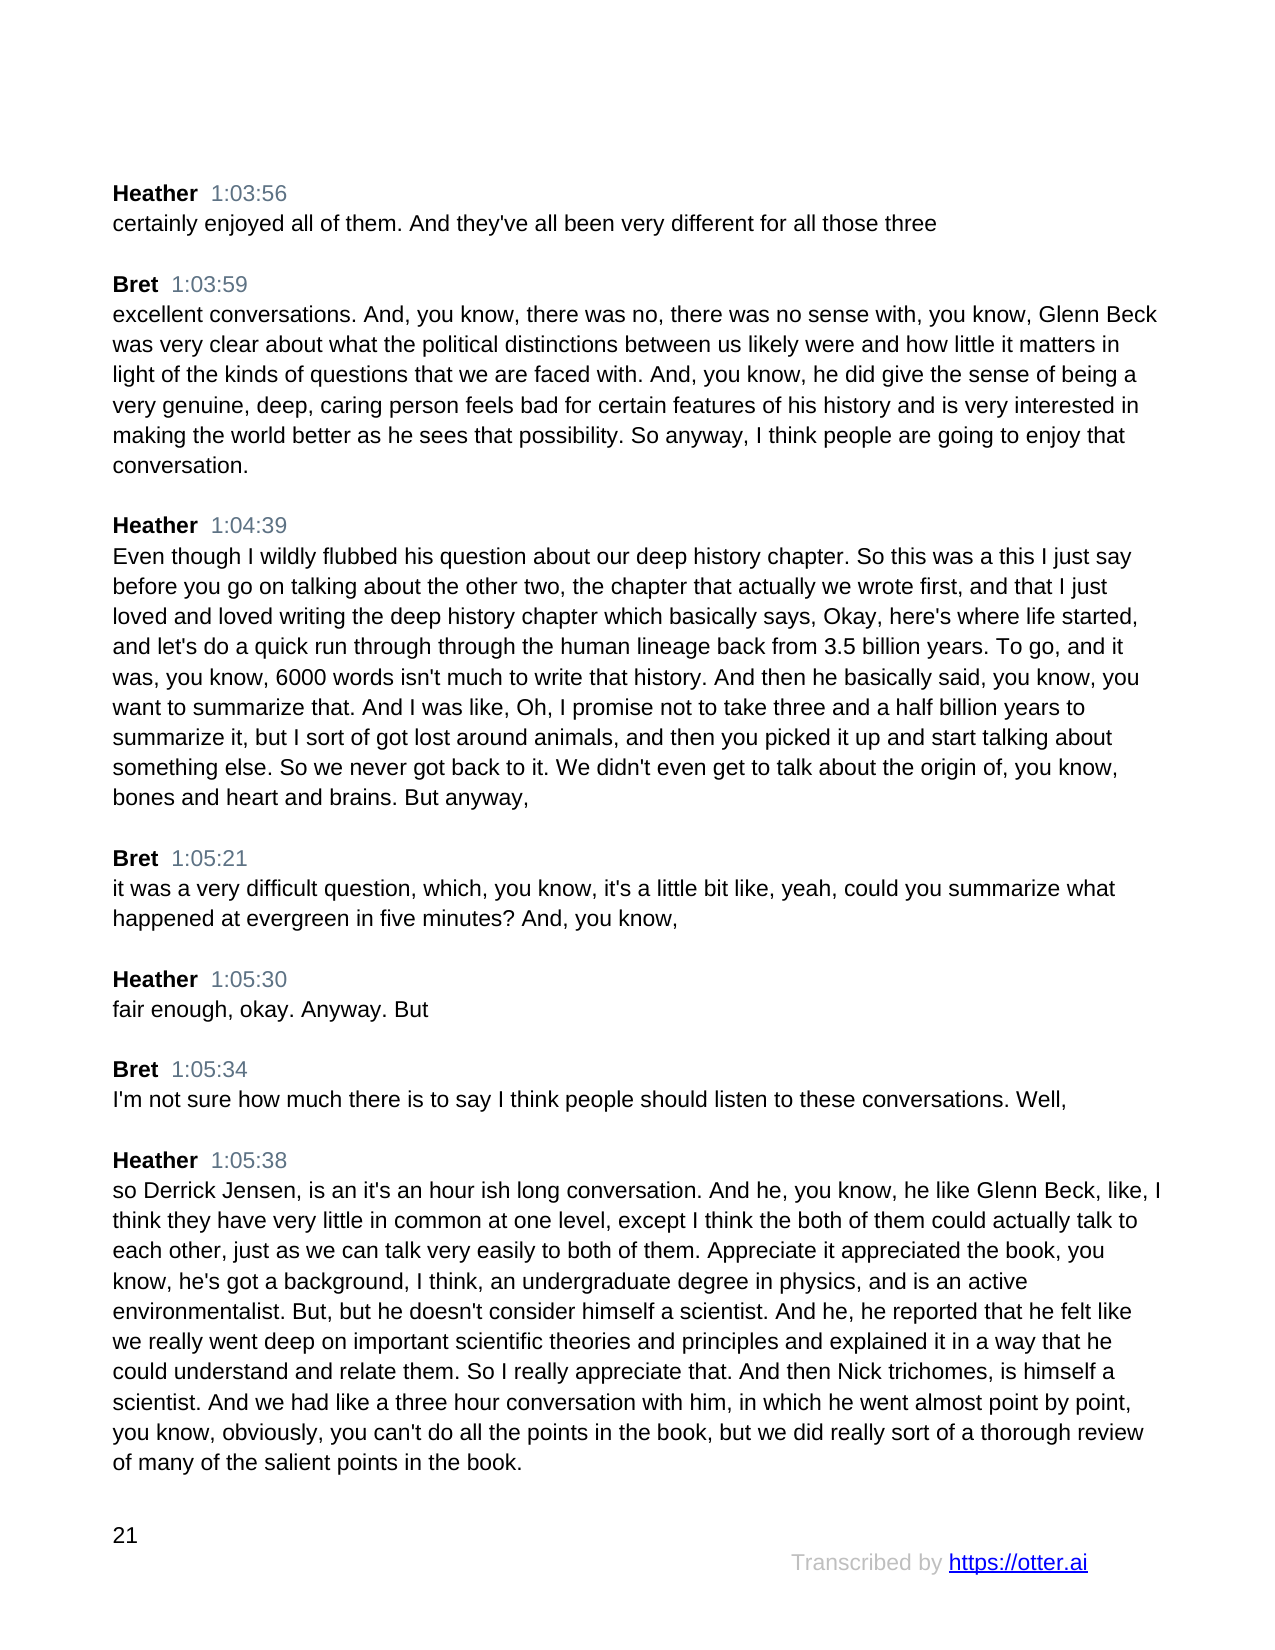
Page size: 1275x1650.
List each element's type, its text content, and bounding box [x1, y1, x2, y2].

text certainly enjoyed all of them. And they've all been very different for all those three [112, 210, 1162, 237]
text excellent conversations. And, you know, there was no, there was no sense with, you know, Glenn Beck was very clear about what the political distinctions between us likely were and how little it matters in light of the kinds of questions that we are faced with. And, you know, he did give the sense of being a very genuine, deep, caring person feels bad for certain features of his history and is very interested in making the world better as he sees that possibility. So anyway, I think people are going to enjoy that conversation. [112, 301, 1162, 478]
text Heather 1:05:38 [112, 1147, 1162, 1173]
text Bret 1:03:59 [112, 271, 1162, 297]
text Bret 1:05:21 [112, 845, 1162, 871]
text so Derrick Jensen, is an it's an hour ish long conversation. And he, you know, he like Glenn Beck, like, I think they have very little in common at one level, except I think the both of them could actually talk to each other, just as we can talk very easily to both of them. Appreciate it appreciated the book, you know, he's got a background, I think, an undergraduate degree in physics, and is an active environmentalist. But, but he doesn't consider himself a scientist. And he, he reported that he felt like we really went deep on important scientific theories and principles and explained it in a way that he could understand and relate them. So I really appreciate that. And then Nick trichomes, is himself a scientist. And we had like a three hour conversation with him, in which he went almost point by point, you know, obviously, you can't do all the points in the book, but we did really sort of a thorough review of many of the salient points in the book. [112, 1177, 1162, 1475]
text Heather 1:04:39 [112, 512, 1162, 539]
text Bret 1:05:34 [112, 1056, 1162, 1083]
text I'm not sure how much there is to say I think people should listen to these conversations. Well, [112, 1086, 1162, 1113]
text it was a very difficult question, which, you know, it's a little bit like, yeah, could you summarize what happened at evergreen in five minutes? And, you know, [112, 875, 1162, 932]
text Heather 1:03:56 [112, 180, 1162, 207]
text Even though I wildly flubbed his question about our deep history chapter. So this was a this I just say before you go on talking about the other two, the chapter that actually we wrote first, and that I just loved and loved writing the deep history chapter which basically says, Okay, here's where life started, and let's do a quick run through through the human lineage back from 3.5 billion years. To go, and it was, you know, 6000 words isn't much to write that history. And then he basically said, you know, you want to summarize that. And I was like, Oh, I promise not to take three and a half billion years to summarize it, but I sort of got lost around animals, and then you picked it up and start talking about something else. So we never got back to it. We didn't even get to talk about the origin of, you know, bones and heart and brains. But anyway, [112, 543, 1162, 811]
text fair enough, okay. Anyway. But [112, 996, 1162, 1022]
text Heather 1:05:30 [112, 966, 1162, 992]
